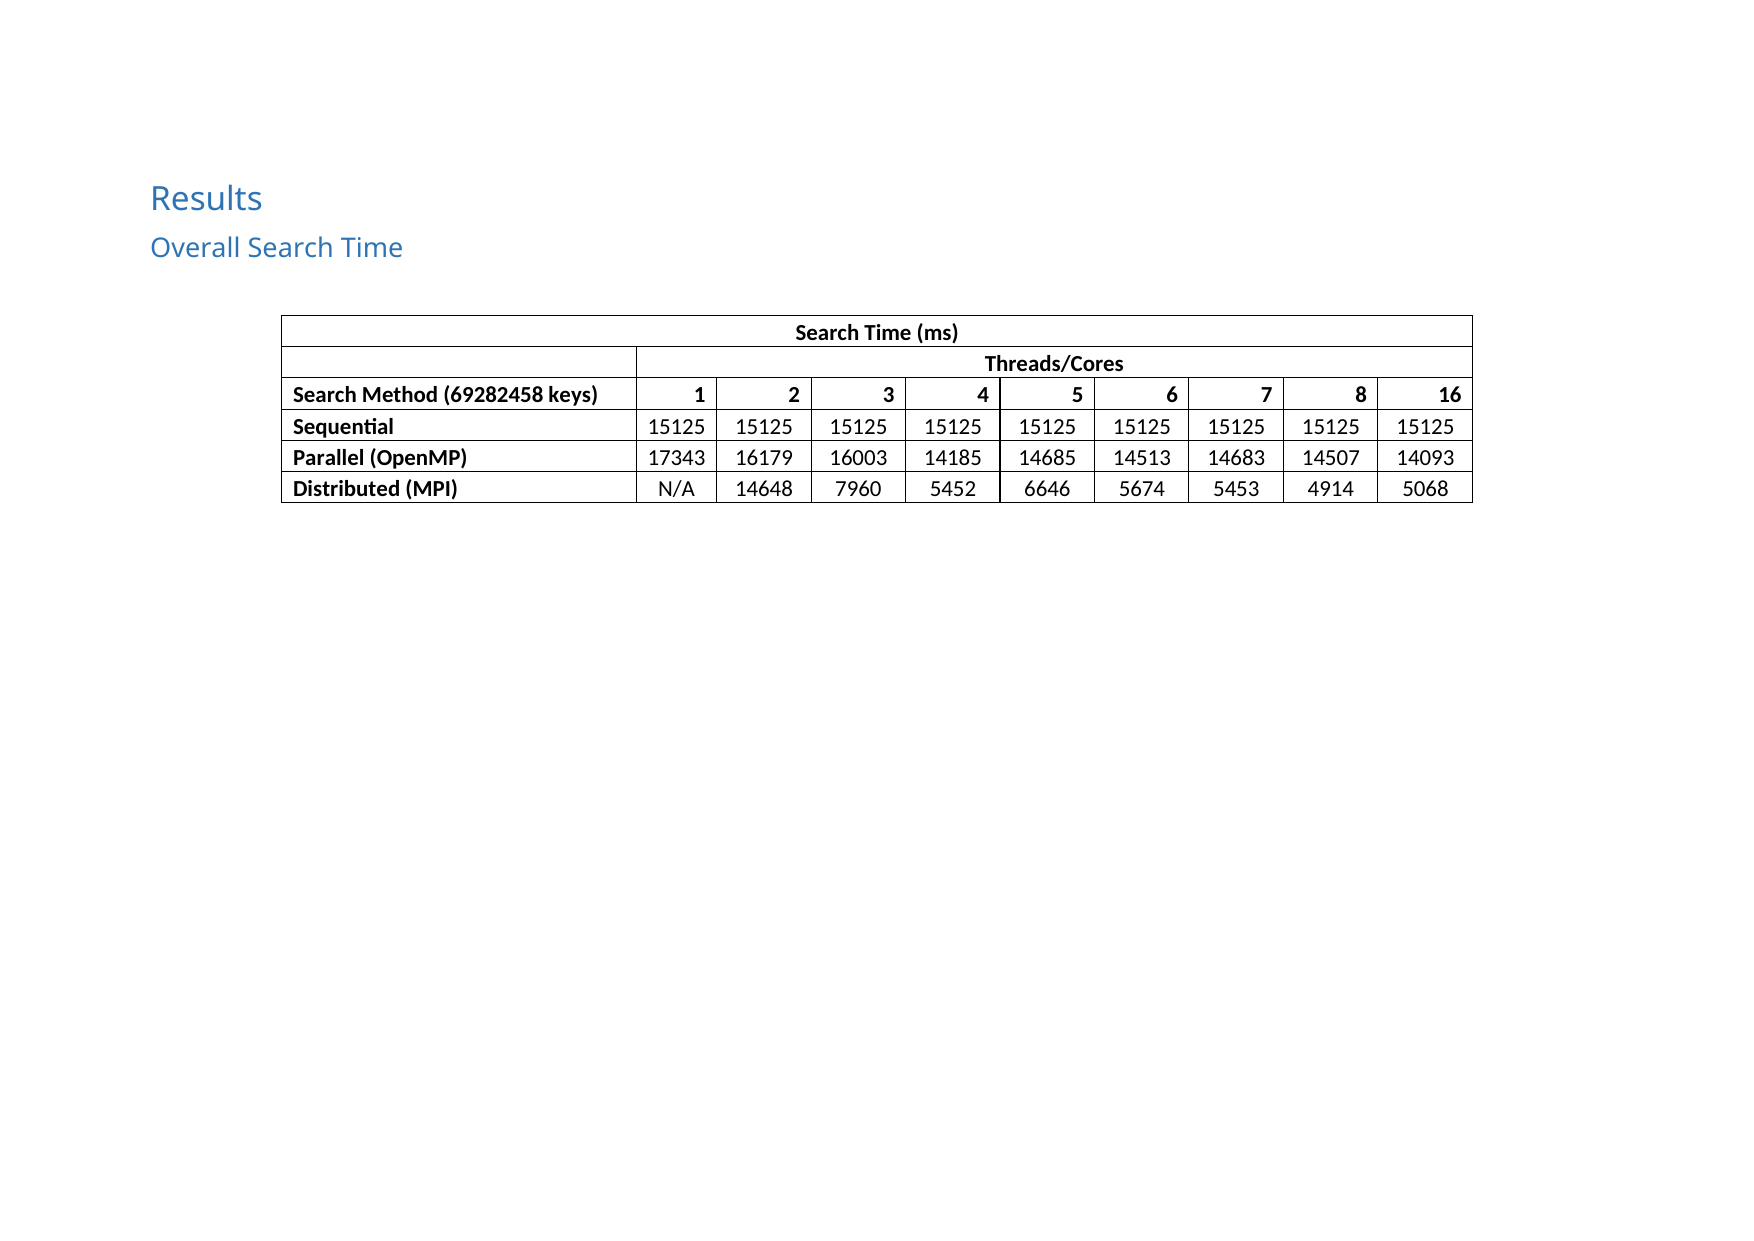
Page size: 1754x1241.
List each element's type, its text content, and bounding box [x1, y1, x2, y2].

table_cell Sequential [282, 410, 636, 440]
table_cell 6646 [1001, 472, 1094, 502]
table_cell 5452 [906, 472, 999, 502]
table_cell 5 [1001, 378, 1094, 408]
table_cell 17343 [637, 441, 716, 471]
table_cell 14648 [717, 472, 811, 502]
table_cell [282, 347, 636, 377]
table_cell Search Method (69282458 keys) [282, 378, 636, 408]
table_cell 14093 [1378, 441, 1472, 471]
table_cell 6 [1095, 378, 1188, 408]
table_cell 15125 [812, 410, 905, 440]
table_cell 5068 [1378, 472, 1472, 502]
table_cell N/A [637, 472, 716, 502]
table_cell 4914 [1284, 472, 1377, 502]
table_header Search Time (ms) [282, 316, 1472, 346]
table_cell 14507 [1284, 441, 1377, 471]
table_cell Parallel (OpenMP) [282, 441, 636, 471]
table_cell 7 [1189, 378, 1283, 408]
table_cell 15125 [1095, 410, 1188, 440]
table_cell 7960 [812, 472, 905, 502]
table_cell 16179 [717, 441, 811, 471]
table_cell 14513 [1095, 441, 1188, 471]
table_cell 15125 [1189, 410, 1283, 440]
table_cell 2 [717, 378, 811, 408]
table_cell 5674 [1095, 472, 1188, 502]
table_cell 16003 [812, 441, 905, 471]
subtitle Results [150, 175, 1604, 220]
table_cell 16 [1378, 378, 1472, 408]
table_cell 15125 [906, 410, 999, 440]
table_cell 14685 [1001, 441, 1094, 471]
table_cell 15125 [717, 410, 811, 440]
table_cell 14683 [1189, 441, 1283, 471]
subtitle Overall Search Time [150, 228, 1604, 265]
table_cell 3 [812, 378, 905, 408]
table_cell 4 [906, 378, 999, 408]
table_cell 15125 [637, 410, 716, 440]
table_cell 5453 [1189, 472, 1283, 502]
table_cell 15125 [1284, 410, 1377, 440]
table_cell 14185 [906, 441, 999, 471]
table_cell 1 [637, 378, 716, 408]
table_cell Threads/Cores [637, 347, 1472, 377]
table_cell 15125 [1378, 410, 1472, 440]
table_cell Distributed (MPI) [282, 472, 636, 502]
table_cell 8 [1284, 378, 1377, 408]
table_cell 15125 [1001, 410, 1094, 440]
